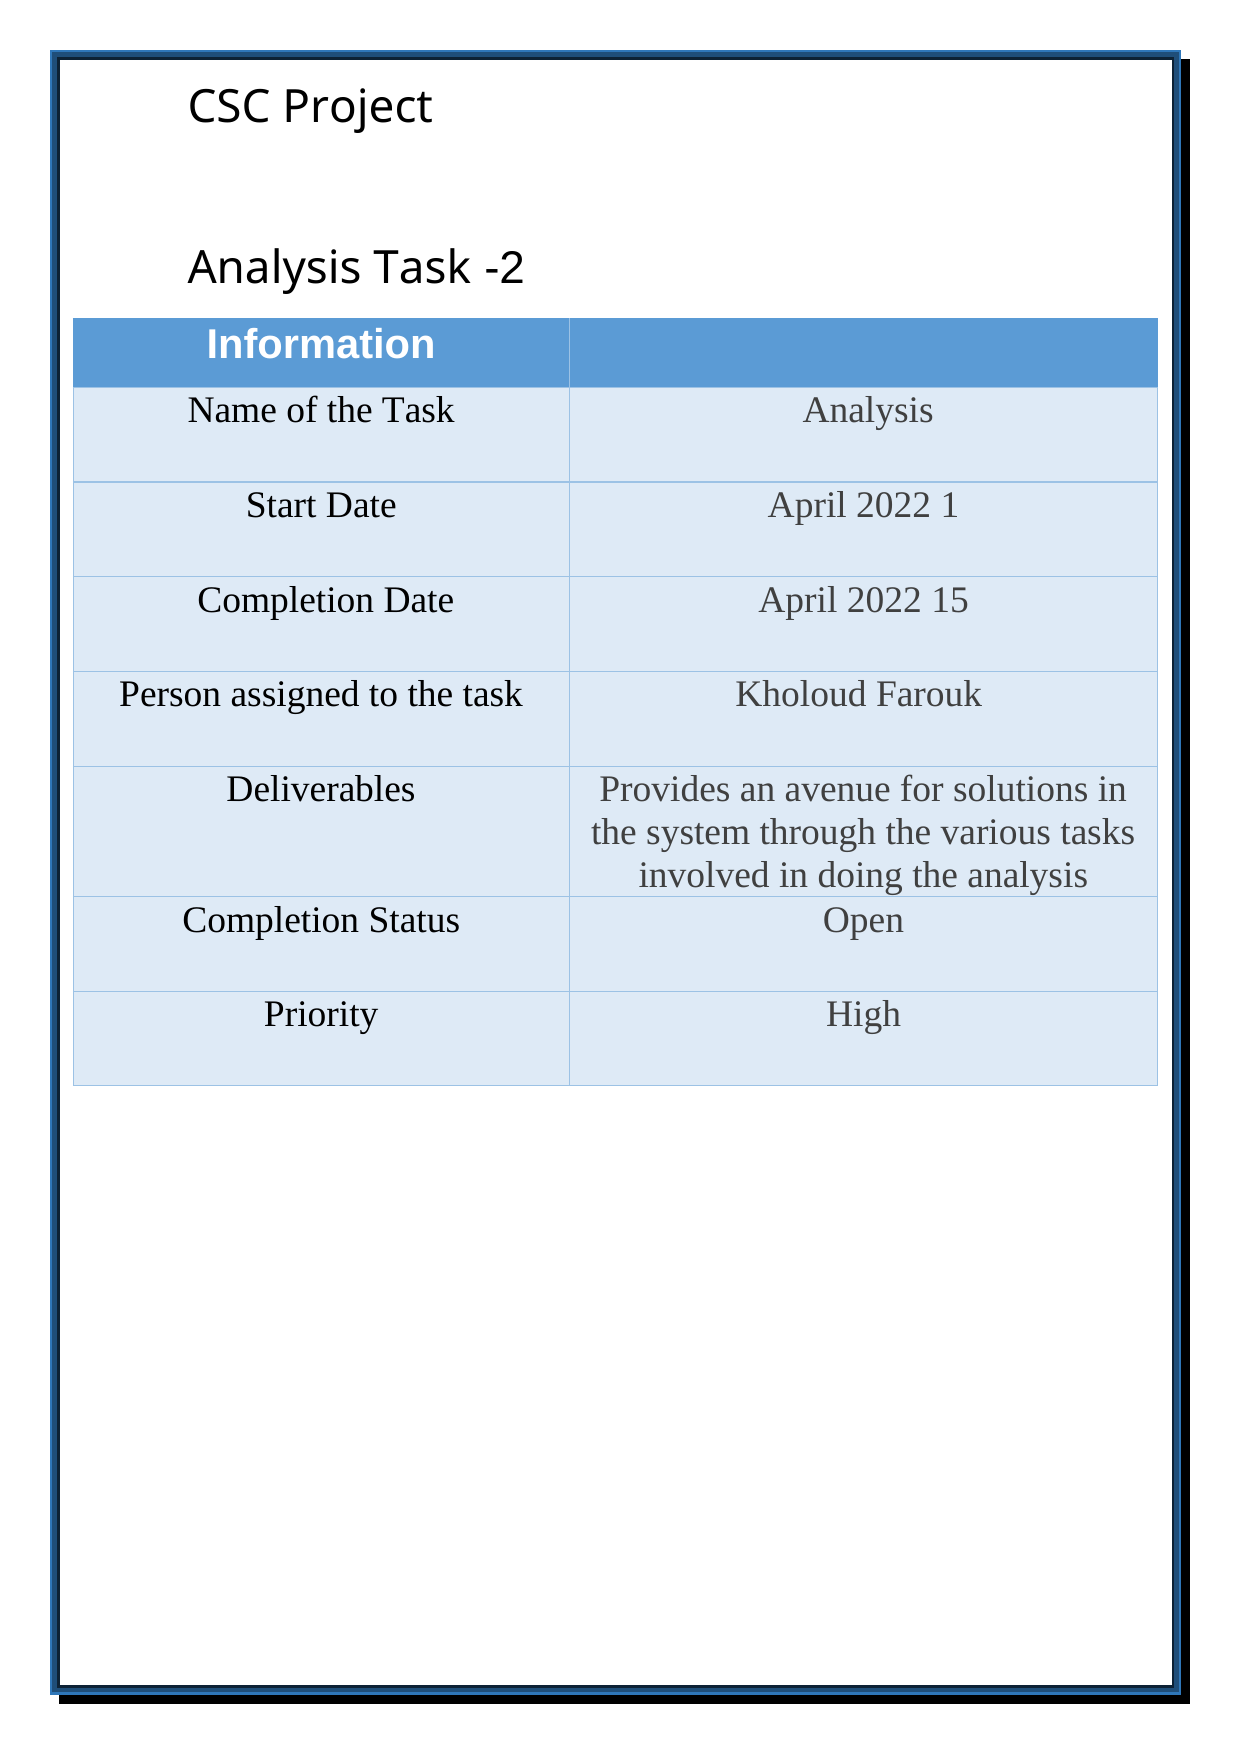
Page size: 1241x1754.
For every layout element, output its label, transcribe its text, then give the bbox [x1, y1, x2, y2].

table_cell Open [570, 897, 1157, 991]
table_cell Completion Status [74, 897, 569, 991]
text 2- Analysis Task [188, 234, 1043, 296]
table_cell Start Date [74, 483, 569, 576]
table_cell 1 April 2022 [570, 483, 1157, 576]
table_cell Person assigned to the task [74, 672, 569, 766]
table_cell Name of the Task [74, 388, 569, 481]
table_cell Priority [74, 992, 569, 1085]
table_cell Analysis [570, 388, 1157, 481]
table_cell Completion Date [74, 577, 569, 671]
table_cell Provides an avenue for solutions in the system through the various tasks involved in doing the analysis [570, 767, 1157, 896]
table_cell High [570, 992, 1157, 1085]
table_cell Kholoud Farouk [570, 672, 1157, 766]
table_header [570, 319, 1157, 387]
table_cell 15 April 2022 [570, 577, 1157, 671]
table_cell Deliverables [74, 767, 569, 896]
table_header Information [74, 319, 569, 387]
